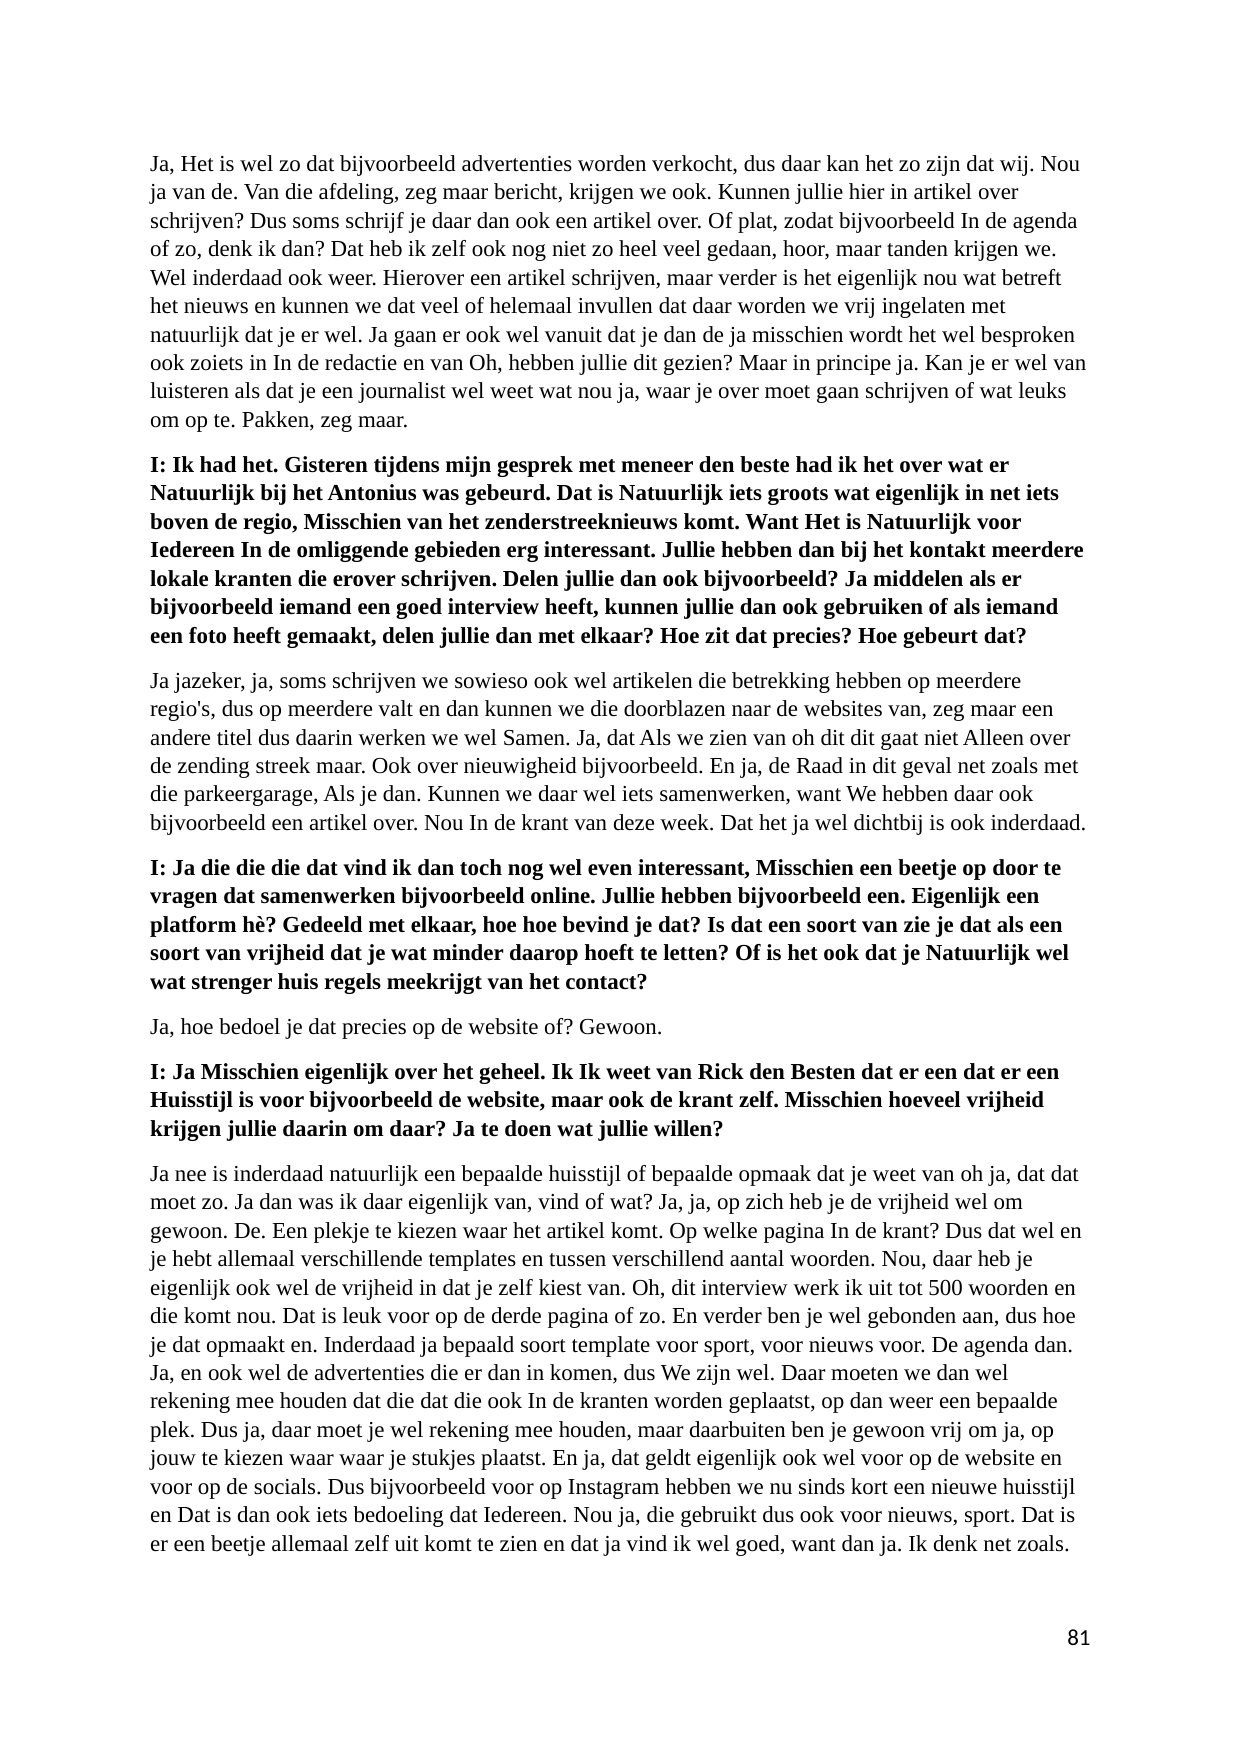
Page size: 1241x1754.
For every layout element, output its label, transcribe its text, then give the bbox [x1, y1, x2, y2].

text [150, 1160, 1090, 1556]
text I: Ik had het. Gisteren tijdens mijn gesprek met meneer den beste had ik het over wat er Natuurlijk bij het Antonius was gebeurd. Dat is Natuurlijk iets groots wat eigenlijk in net iets boven de regio, Misschien van het zenderstreeknieuws komt. Want Het is Natuurlijk voor Iedereen In de omliggende gebieden erg interessant. Jullie hebben dan bij het kontakt meerdere lokale kranten die erover schrijven. Delen jullie dan ook bijvoorbeeld? Ja middelen als er bijvoorbeeld iemand een goed interview heeft, kunnen jullie dan ook gebruiken of als iemand een foto heeft gemaakt, delen jullie dan met elkaar? Hoe zit dat precies? Hoe gebeurt dat? [150, 451, 1090, 648]
text I: Ja Misschien eigenlijk over het geheel. Ik Ik weet van Rick den Besten dat er een dat er een Huisstijl is voor bijvoorbeeld de website, maar ook de krant zelf. Misschien hoeveel vrijheid krijgen jullie daarin om daar? Ja te doen wat jullie willen? [150, 1058, 1090, 1141]
text Ja, Het is wel zo dat bijvoorbeeld advertenties worden verkocht, dus daar kan het zo zijn dat wij. Nou ja van de. Van die afdeling, zeg maar bericht, krijgen we ook. Kunnen jullie hier in artikel over schrijven? Dus soms schrijf je daar dan ook een artikel over. Of plat, zodat bijvoorbeeld In de agenda of zo, denk ik dan? Dat heb ik zelf ook nog niet zo heel veel gedaan, hoor, maar tanden krijgen we. Wel inderdaad ook weer. Hierover een artikel schrijven, maar verder is het eigenlijk nou wat betreft het nieuws en kunnen we dat veel of helemaal invullen dat daar worden we vrij ingelaten met natuurlijk dat je er wel. Ja gaan er ook wel vanuit dat je dan de ja misschien wordt het wel besproken ook zoiets in In de redactie en van Oh, hebben jullie dit gezien? Maar in principe ja. Kan je er wel van luisteren als dat je een journalist wel weet wat nou ja, waar je over moet gaan schrijven of wat leuks om op te. Pakken, zeg maar. [150, 150, 1090, 432]
text Ja, hoe bedoel je dat precies op de website of? Gewoon. [150, 1013, 1090, 1039]
text I: Ja die die die dat vind ik dan toch nog wel even interessant, Misschien een beetje op door te vragen dat samenwerken bijvoorbeeld online. Jullie hebben bijvoorbeeld een. Eigenlijk een platform hè? Gedeeld met elkaar, hoe hoe bevind je dat? Is dat een soort van zie je dat als een soort van vrijheid dat je wat minder daarop hoeft te letten? Of is het ook dat je Natuurlijk wel wat strenger huis regels meekrijgt van het contact? [150, 854, 1090, 994]
text Ja jazeker, ja, soms schrijven we sowieso ook wel artikelen die betrekking hebben op meerdere regio's, dus op meerdere valt en dan kunnen we die doorblazen naar de websites van, zeg maar een andere titel dus daarin werken we wel Samen. Ja, dat Als we zien van oh dit dit gaat niet Alleen over de zending streek maar. Ook over nieuwigheid bijvoorbeeld. En ja, de Raad in dit geval net zoals met die parkeergarage, Als je dan. Kunnen we daar wel iets samenwerken, want We hebben daar ook bijvoorbeeld een artikel over. Nou In de krant van deze week. Dat het ja wel dichtbij is ook inderdaad. [150, 667, 1090, 835]
